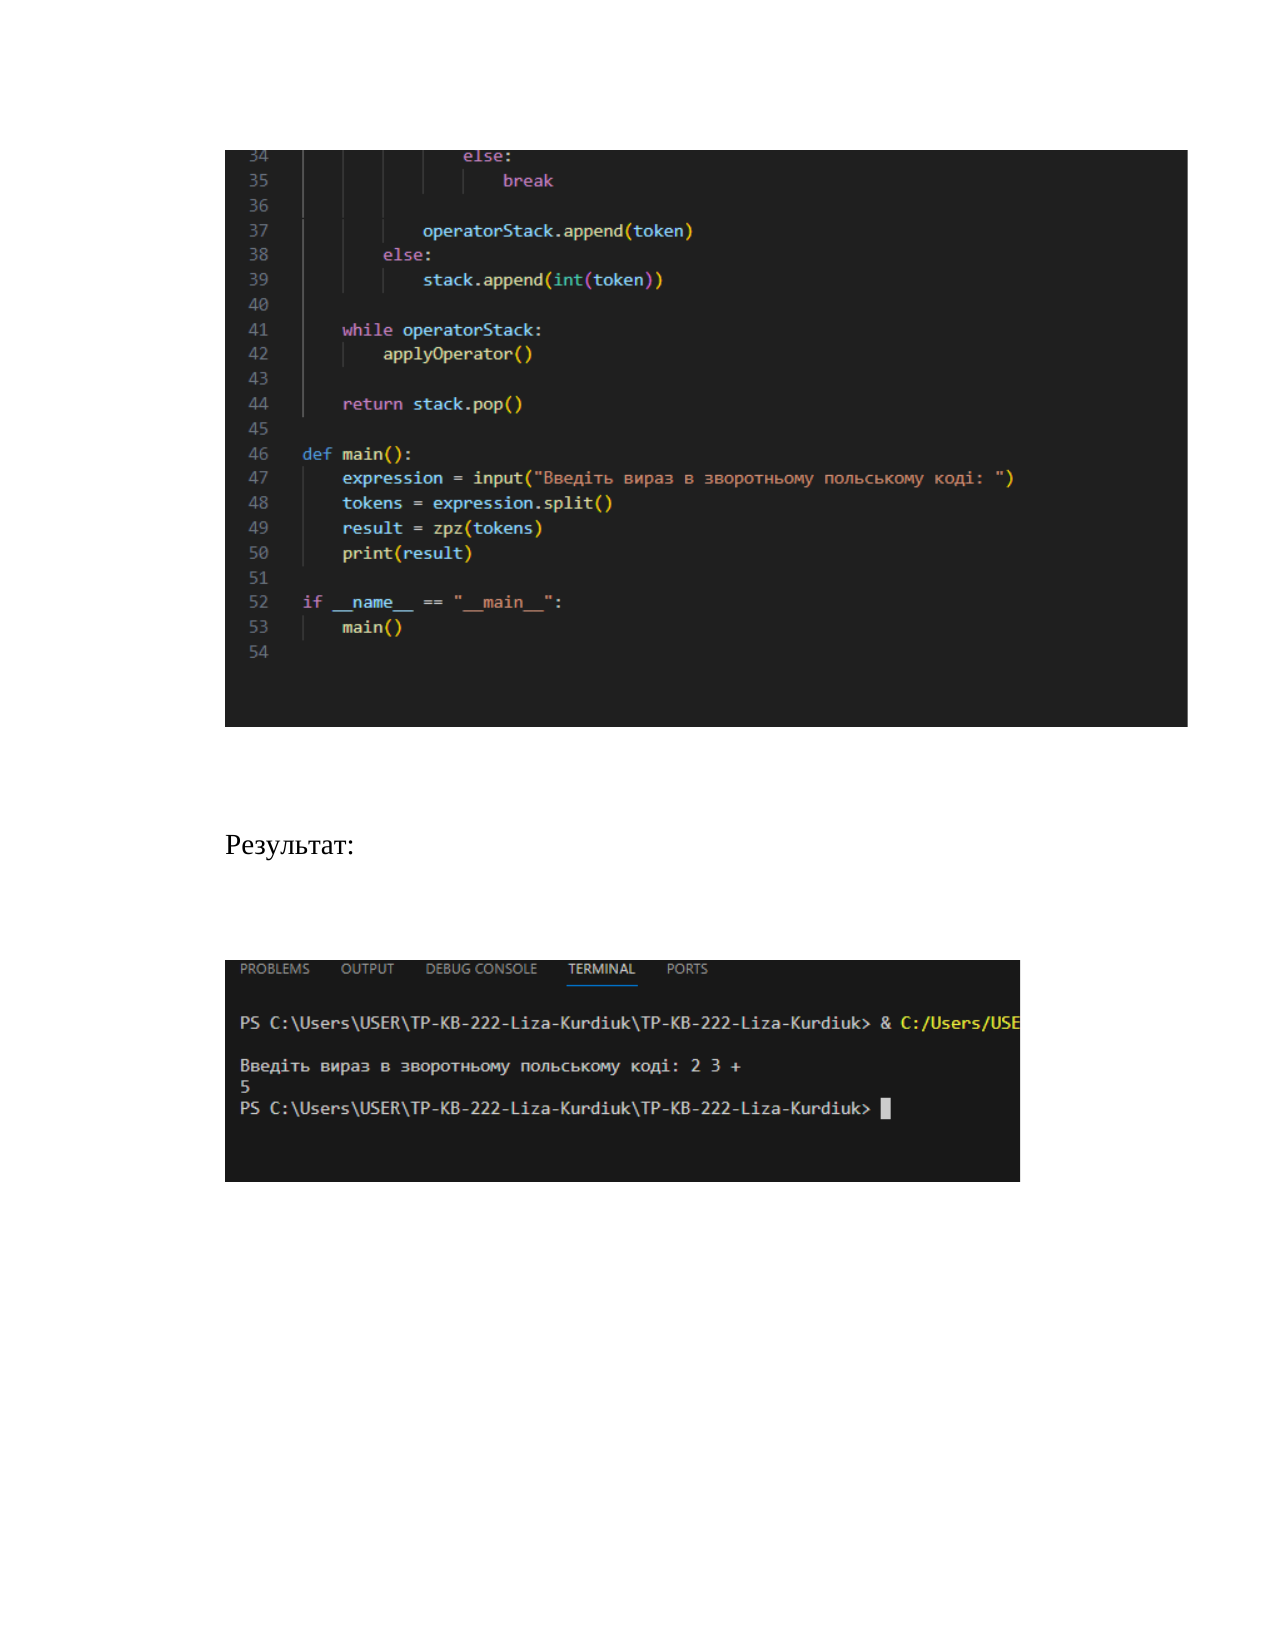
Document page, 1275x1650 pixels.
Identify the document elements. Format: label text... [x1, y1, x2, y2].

text Результат: [150, 827, 1125, 860]
picture [225, 150, 1188, 727]
picture [225, 960, 1021, 1182]
